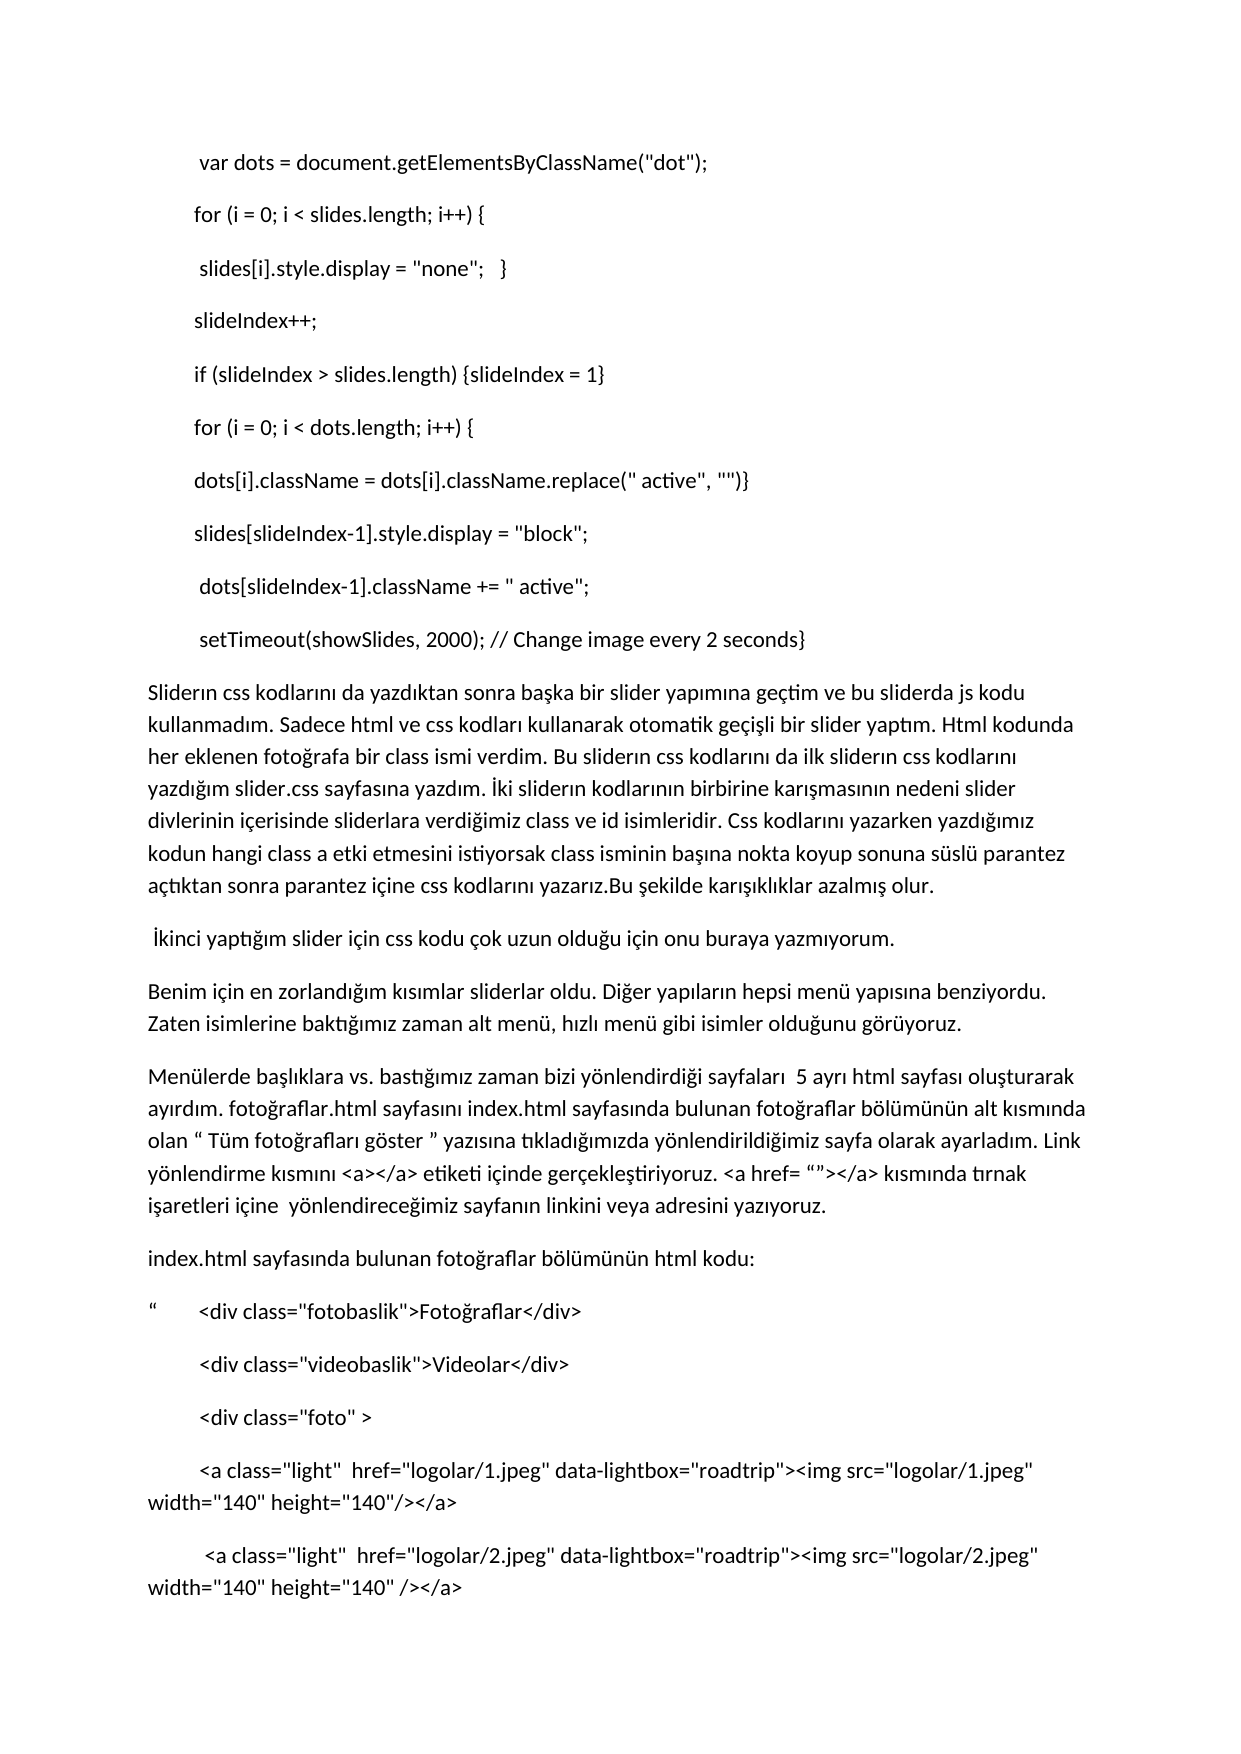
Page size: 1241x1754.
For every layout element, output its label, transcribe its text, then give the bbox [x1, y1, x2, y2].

text dots[slideIndex-1].className += " active"; [148, 572, 1093, 600]
text <div class="videobaslik">Videolar</div> [148, 1350, 1093, 1378]
text for (i = 0; i < dots.length; i++) { [148, 413, 1093, 441]
text “ <div class="fotobaslik">Fotoğraflar</div> [148, 1297, 1093, 1325]
text slideIndex++; [148, 307, 1093, 335]
text slides[i].style.display = "none"; } [148, 254, 1093, 282]
text dots[i].className = dots[i].className.replace(" active", "")} [148, 466, 1093, 494]
text for (i = 0; i < slides.length; i++) { [148, 201, 1093, 229]
text Sliderın css kodlarını da yazdıktan sonra başka bir slider yapımına geçtim ve bu sliderda js kodu kullanmadım. Sadece html ve css kodları kullanarak otomatik geçişli bir slider yaptım. Html kodunda her eklenen fotoğrafa bir class ismi verdim. Bu sliderın css kodlarını da ilk sliderın css kodlarını yazdığım slider.css sayfasına yazdım. İki sliderın kodlarının birbirine karışmasının nedeni slider divlerinin içerisinde sliderlara verdiğimiz class ve id isimleridir. Css kodlarını yazarken yazdığımız kodun hangi class a etki etmesini istiyorsak class isminin başına nokta koyup sonuna süslü parantez açtıktan sonra parantez içine css kodlarını yazarız.Bu şekilde karışıklıklar azalmış olur. [148, 678, 1093, 899]
text <a class="light" href="logolar/1.jpeg" data-lightbox="roadtrip"><img src="logolar/1.jpeg" width="140" height="140"/></a> [148, 1456, 1093, 1516]
text <a class="light" href="logolar/2.jpeg" data-lightbox="roadtrip"><img src="logolar/2.jpeg" width="140" height="140" /></a> [148, 1541, 1093, 1601]
text Benim için en zorlandığım kısımlar sliderlar oldu. Diğer yapıların hepsi menü yapısına benziyordu. Zaten isimlerine baktığımız zaman alt menü, hızlı menü gibi isimler olduğunu görüyoruz. [148, 977, 1093, 1037]
text if (slideIndex > slides.length) {slideIndex = 1} [148, 360, 1093, 388]
text İkinci yaptığım slider için css kodu çok uzun olduğu için onu buraya yazmıyorum. [148, 924, 1093, 952]
text var dots = document.getElementsByClassName("dot"); [148, 148, 1093, 176]
text index.html sayfasında bulunan fotoğraflar bölümünün html kodu: [148, 1244, 1093, 1272]
text slides[slideIndex-1].style.display = "block"; [148, 519, 1093, 547]
text <div class="foto" > [148, 1403, 1093, 1431]
text Menülerde başlıklara vs. bastığımız zaman bizi yönlendirdiği sayfaları 5 ayrı html sayfası oluşturarak ayırdım. fotoğraflar.html sayfasını index.html sayfasında bulunan fotoğraflar bölümünün alt kısmında olan “ Tüm fotoğrafları göster ” yazısına tıkladığımızda yönlendirildiğimiz sayfa olarak ayarladım. Link yönlendirme kısmını <a></a> etiketi içinde gerçekleştiriyoruz. <a href= “”></a> kısmında tırnak işaretleri içine yönlendireceğimiz sayfanın linkini veya adresini yazıyoruz. [148, 1062, 1093, 1219]
text setTimeout(showSlides, 2000); // Change image every 2 seconds} [148, 625, 1093, 653]
